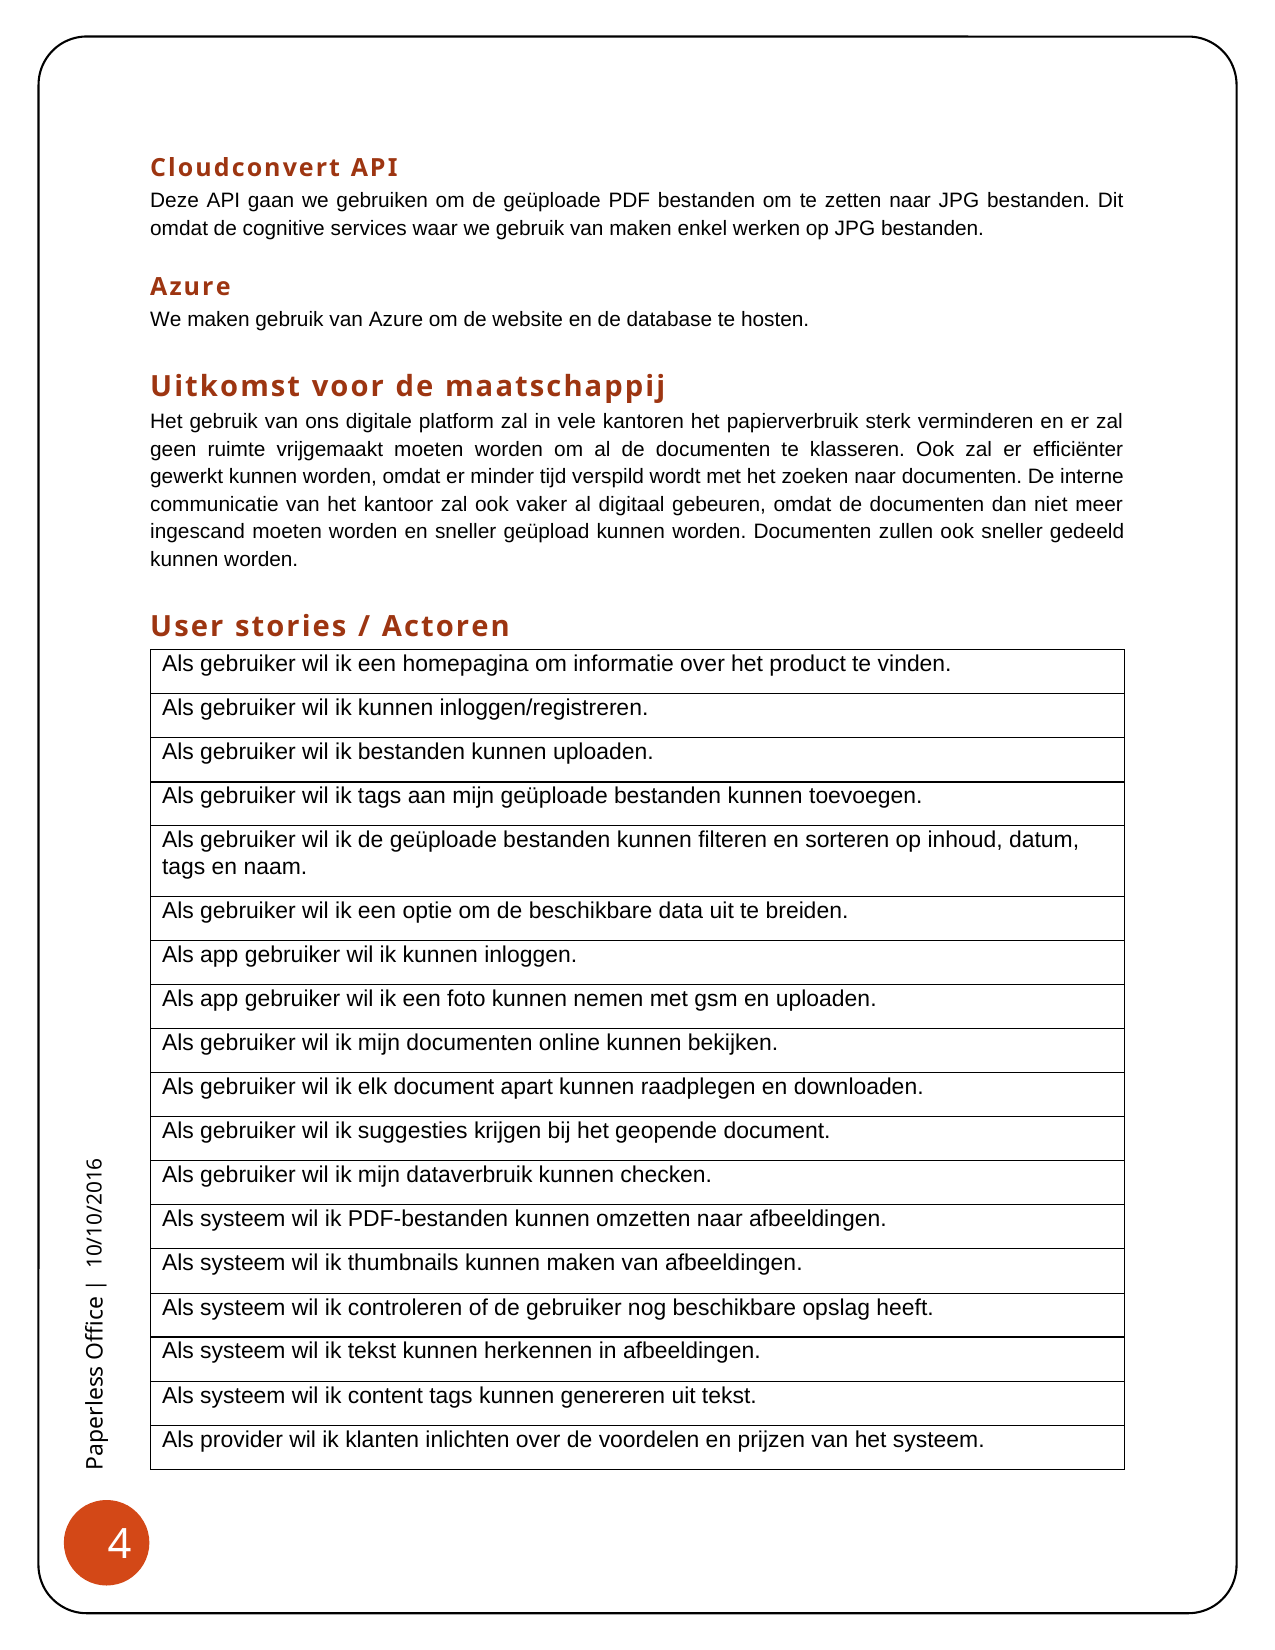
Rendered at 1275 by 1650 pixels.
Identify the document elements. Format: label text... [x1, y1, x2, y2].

table_cell Als systeem wil ik PDF-bestanden kunnen omzetten naar afbeeldingen. [151, 1205, 1124, 1248]
table_header Als gebruiker wil ik een homepagina om informatie over het product te vinden. [151, 650, 1124, 693]
table_cell Als gebruiker wil ik suggesties krijgen bij het geopende document. [151, 1117, 1124, 1160]
subtitle Uitkomst voor de maatschappij [150, 365, 1125, 405]
table_cell Als app gebruiker wil ik een foto kunnen nemen met gsm en uploaden. [151, 985, 1124, 1028]
table_cell Als gebruiker wil ik kunnen inloggen/registreren. [151, 694, 1124, 737]
table_cell Als systeem wil ik content tags kunnen genereren uit tekst. [151, 1382, 1124, 1424]
table_cell Als gebruiker wil ik mijn dataverbruik kunnen checken. [151, 1161, 1124, 1204]
table_cell Als provider wil ik klanten inlichten over de voordelen en prijzen van het systeem. [151, 1426, 1124, 1469]
table_cell Als gebruiker wil ik tags aan mijn geüploade bestanden kunnen toevoegen. [151, 783, 1124, 825]
text We maken gebruik van Azure om de website en de database te hosten. [150, 306, 1125, 330]
table_cell Als systeem wil ik tekst kunnen herkennen in afbeeldingen. [151, 1338, 1124, 1381]
table_cell Als gebruiker wil ik elk document apart kunnen raadplegen en downloaden. [151, 1073, 1124, 1116]
table_cell Als systeem wil ik controleren of de gebruiker nog beschikbare opslag heeft. [151, 1294, 1124, 1336]
table_cell Als gebruiker wil ik mijn documenten online kunnen bekijken. [151, 1029, 1124, 1072]
text Het gebruik van ons digitale platform zal in vele kantoren het papierverbruik sterk verminderen en er zal geen ruimte vrijgemaakt moeten worden om al de documenten te klasseren. Ook zal er efficiënter gewerkt kunnen worden, omdat er minder tijd verspild wordt met het zoeken naar documenten. De interne communicatie van het kantoor zal ook vaker al digitaal gebeuren, omdat de documenten dan niet meer ingescand moeten worden en sneller geüpload kunnen worden. Documenten zullen ook sneller gedeeld kunnen worden. [150, 409, 1125, 571]
subtitle User stories / Actoren [150, 605, 1125, 645]
table_cell Als app gebruiker wil ik kunnen inloggen. [151, 941, 1124, 984]
table_cell Als gebruiker wil ik bestanden kunnen uploaden. [151, 738, 1124, 781]
subtitle Azure [150, 268, 1125, 302]
table_cell Als systeem wil ik thumbnails kunnen maken van afbeeldingen. [151, 1249, 1124, 1292]
table_cell Als gebruiker wil ik de geüploade bestanden kunnen filteren en sorteren op inhoud, datum, tags en naam. [151, 826, 1124, 896]
subtitle Cloudconvert API [150, 150, 1125, 184]
text Deze API gaan we gebruiken om de geüploade PDF bestanden om te zetten naar JPG bestanden. Dit omdat de cognitive services waar we gebruik van maken enkel werken op JPG bestanden. [150, 188, 1125, 240]
table_cell Als gebruiker wil ik een optie om de beschikbare data uit te breiden. [151, 897, 1124, 940]
